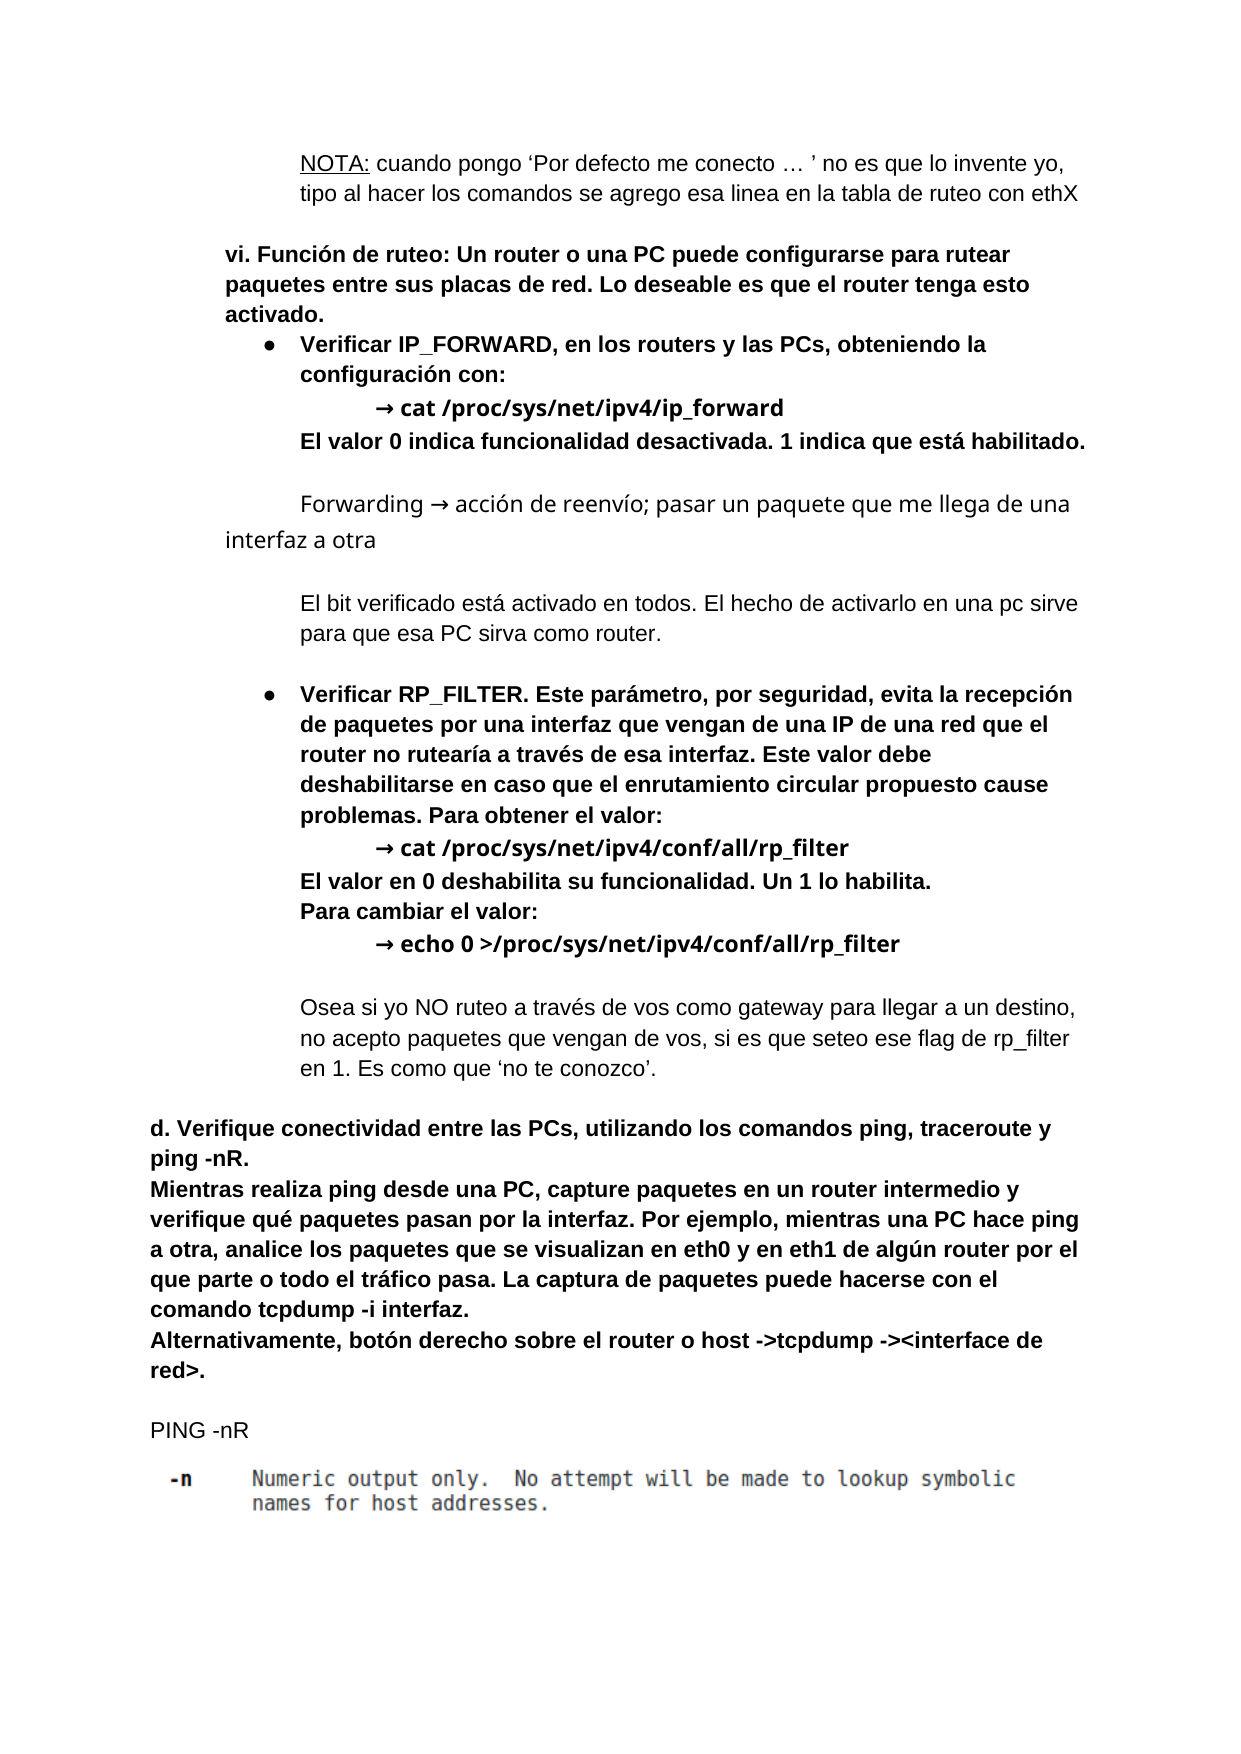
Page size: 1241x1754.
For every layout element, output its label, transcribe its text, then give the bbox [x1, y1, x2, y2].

text El valor 0 indica funcionalidad desactivada. 1 indica que está habilitado. [225, 428, 1090, 454]
text Alternativamente, botón derecho sobre el router o host ->tcpdump -><interface de red>. [150, 1327, 1090, 1383]
text → cat /proc/sys/net/ipv4/ip_forward [300, 392, 1090, 423]
text Osea si yo NO ruteo a través de vos como gateway para llegar a un destino, no acepto paquetes que vengan de vos, si es que seteo ese flag de rp_filter en 1. Es como que ‘no te conozco’. [300, 994, 1090, 1081]
list Verificar IP_FORWARD, en los routers y las PCs, obteniendo la configuración con: [262, 331, 1090, 388]
text → cat /proc/sys/net/ipv4/conf/all/rp_filter [300, 832, 1090, 863]
text Mientras realiza ping desde una PC, capture paquetes en un router intermedio y verifique qué paquetes pasan por la interfaz. Por ejemplo, mientras una PC hace ping a otra, analice los paquetes que se visualizan en eth0 y en eth1 de algún router por el que parte o todo el tráfico pasa. La captura de paquetes puede hacerse con el comando tcpdump -i interfaz. [150, 1176, 1090, 1323]
text Para cambiar el valor: [300, 898, 1090, 924]
text vi. Función de ruteo: Un router o una PC puede configurarse para rutear paquetes entre sus placas de red. Lo deseable es que el router tenga esto activado. [225, 241, 1090, 327]
text → echo 0 >/proc/sys/net/ipv4/conf/all/rp_filter [300, 928, 1090, 959]
picture [150, 1447, 1036, 1516]
text El bit verificado está activado en todos. El hecho de activarlo en una pc sirve para que esa PC sirva como router. [300, 590, 1090, 647]
text El valor en 0 deshabilita su funcionalidad. Un 1 lo habilita. [300, 868, 1090, 894]
text NOTA: cuando pongo ‘Por defecto me conecto … ’ no es que lo invente yo, tipo al hacer los comandos se agrego esa linea en la tabla de ruteo con ethX [300, 150, 1090, 207]
text Forwarding → acción de reenvío; pasar un paquete que me llega de una interfaz a otra [225, 488, 1090, 555]
text PING -nR [150, 1417, 1090, 1443]
list Verificar RP_FILTER. Este parámetro, por seguridad, evita la recepción de paquetes por una interfaz que vengan de una IP de una red que el router no rutearía a través de esa interfaz. Este valor debe deshabilitarse en caso que el enrutamiento circular propuesto cause problemas. Para obtener el valor: [262, 681, 1090, 828]
text d. Verifique conectividad entre las PCs, utilizando los comandos ping, traceroute y ping -nR. [150, 1115, 1090, 1172]
